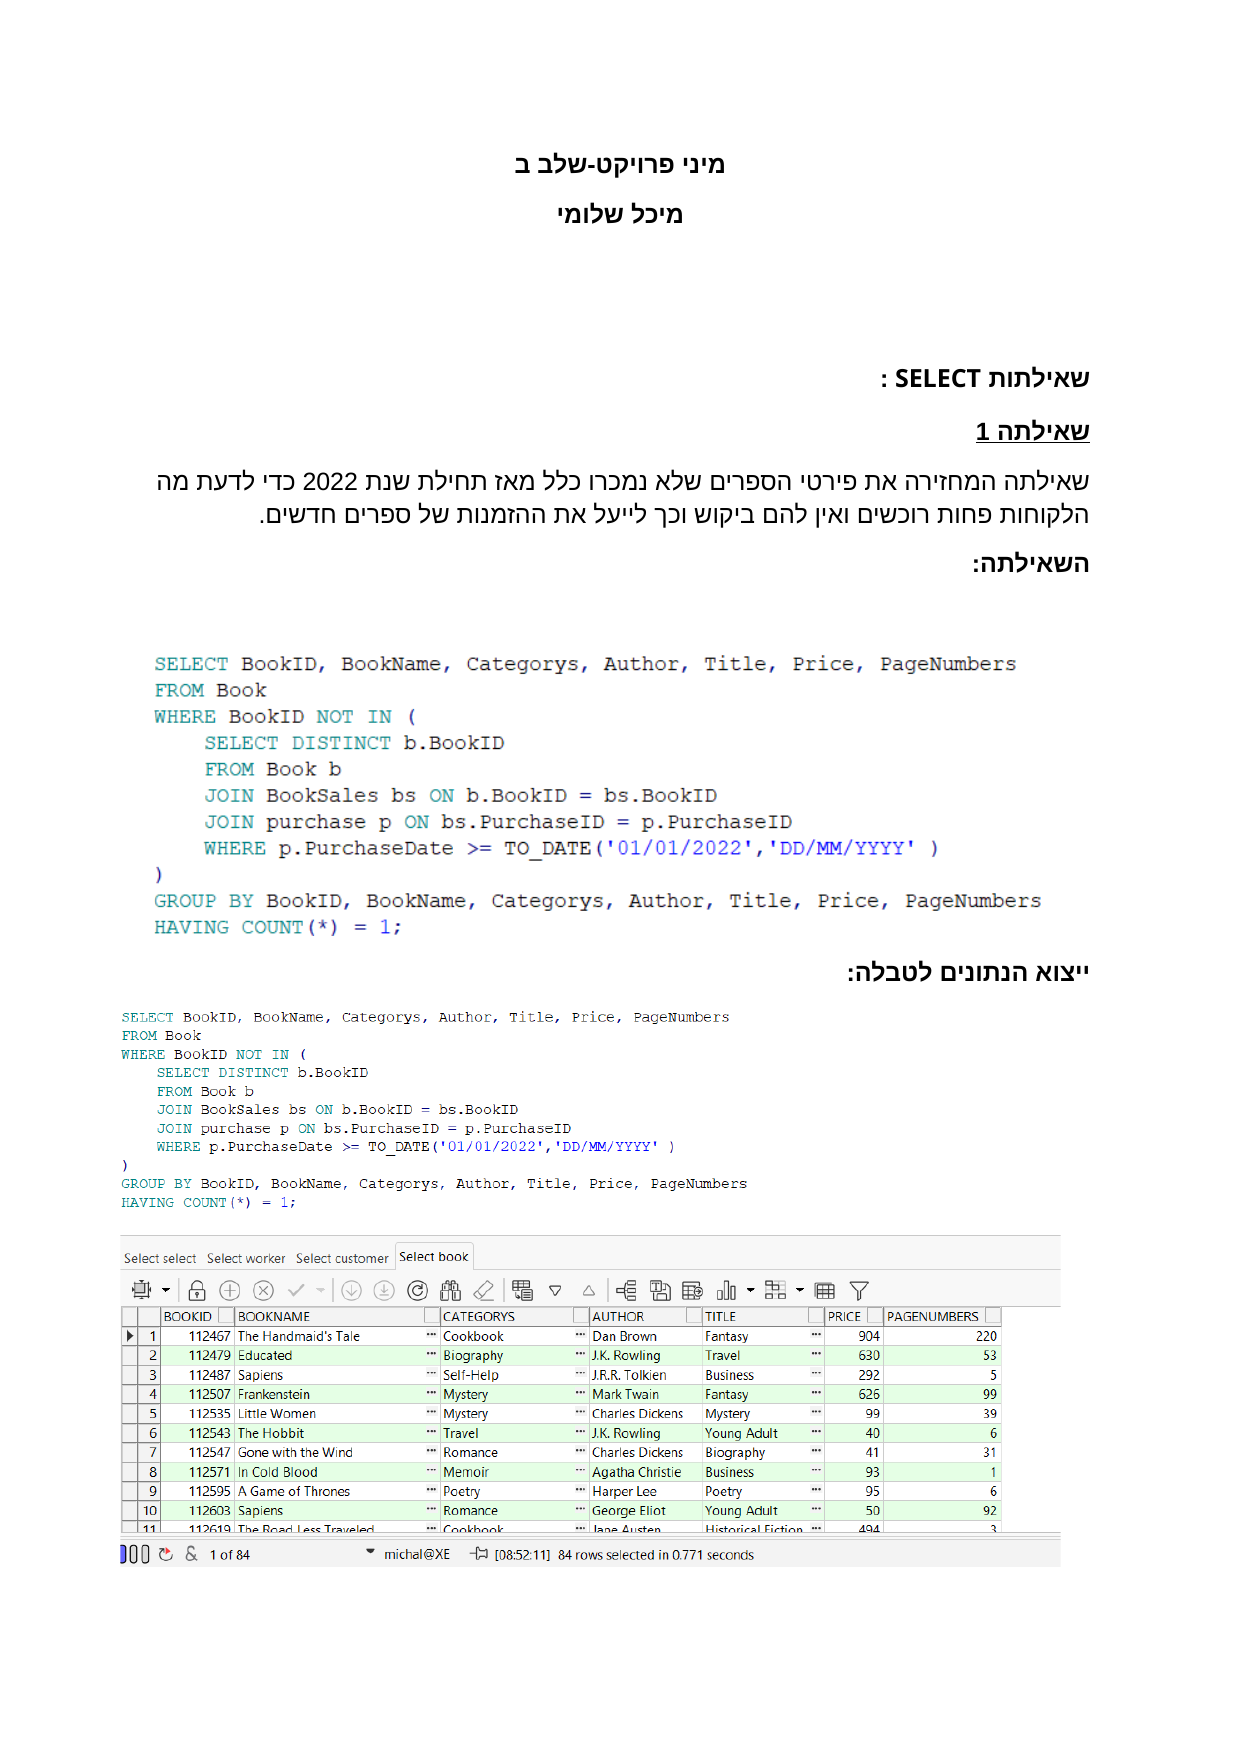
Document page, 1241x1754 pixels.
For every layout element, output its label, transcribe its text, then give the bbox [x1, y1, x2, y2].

text השאילתה: [150, 549, 1090, 578]
text ייצוא הנתונים לטבלה: [150, 958, 1090, 987]
text שאילתות SELECT : [150, 361, 1090, 395]
text מיכל שלומי [150, 200, 1090, 228]
text שאילתה המחזירה את פירטי הספרים שלא נמכרו כלל מאז תחילת שנת 2022 כדי לדעת מה הלקוחות פחות רוכשים ואין להם ביקוש וכך לייעל את ההזמנות של ספרים חדשים. [150, 467, 1090, 528]
text שאילתה 1 [150, 417, 1090, 446]
text מיני פרויקט-שלב ב [150, 150, 1090, 179]
